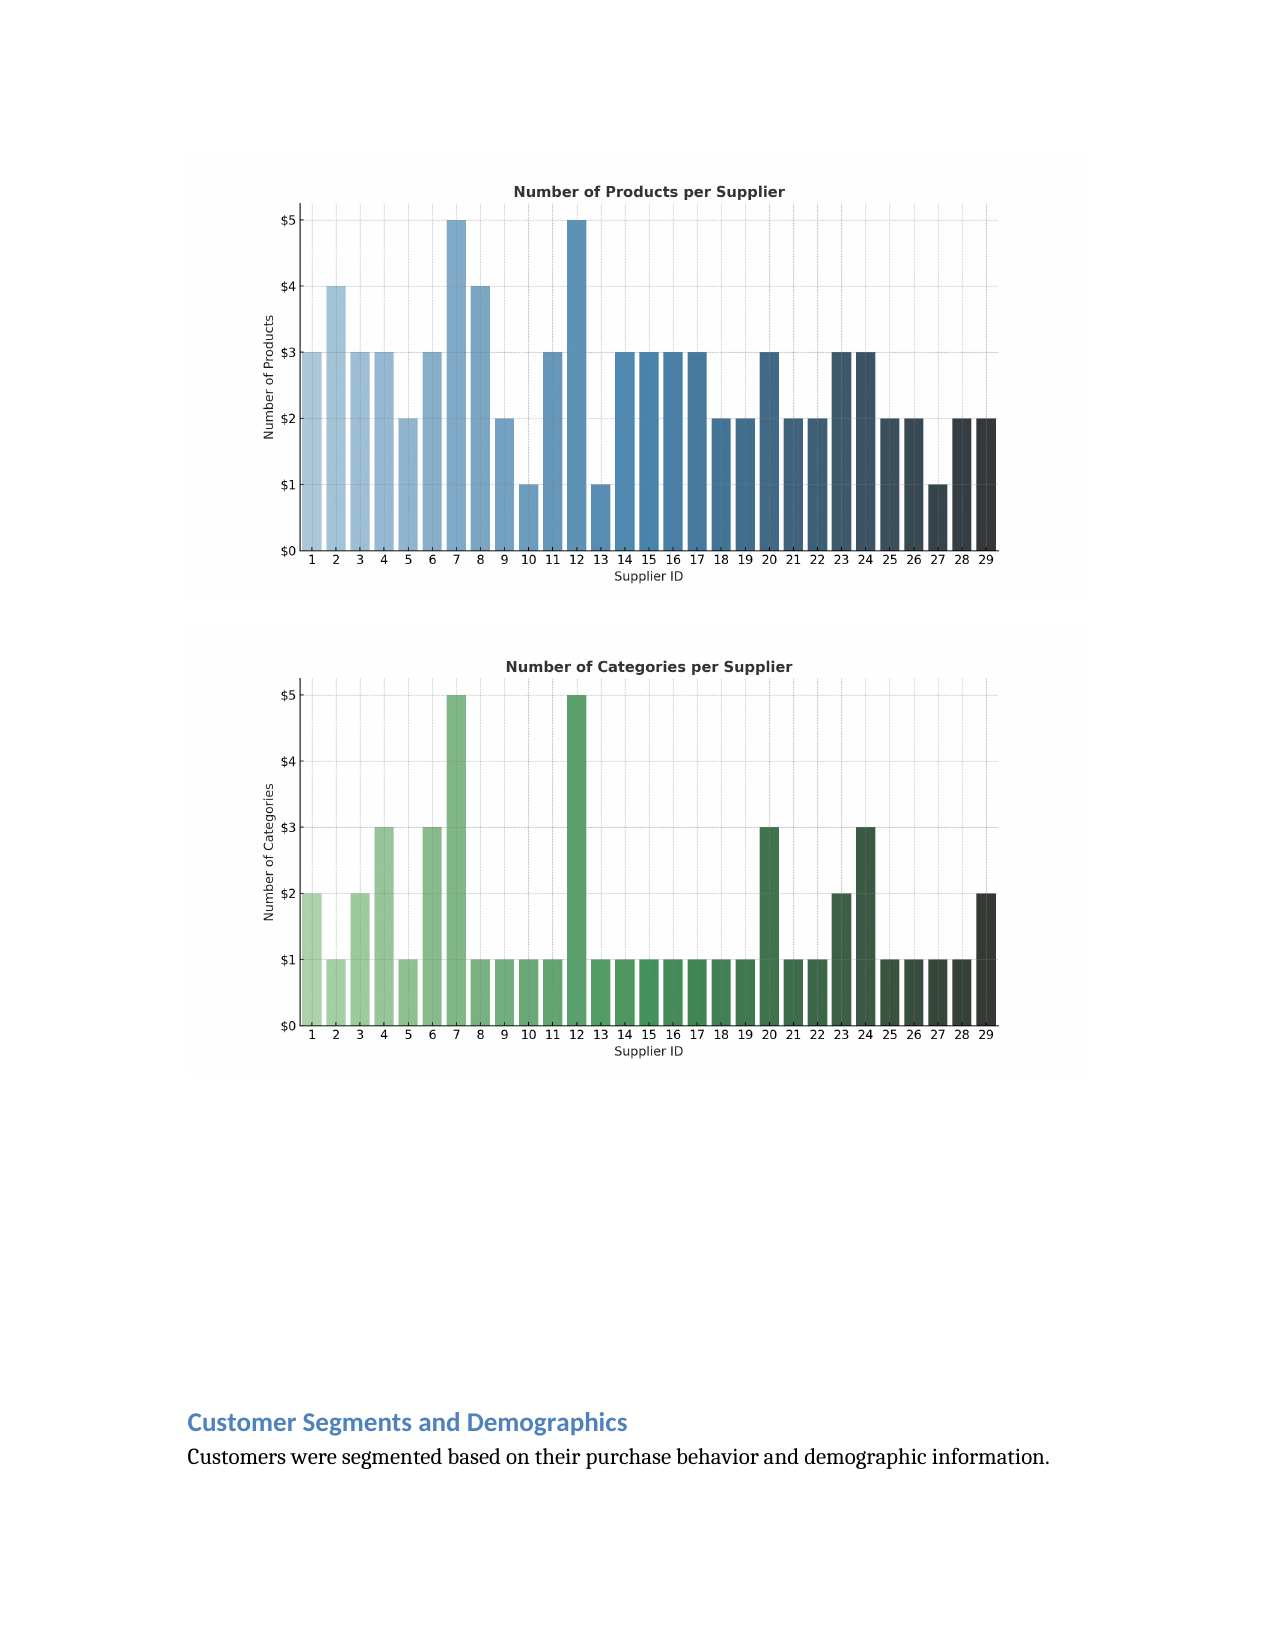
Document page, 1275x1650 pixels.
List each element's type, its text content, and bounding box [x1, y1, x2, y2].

picture [187, 624, 1088, 1075]
text Customers were segmented based on their purchase behavior and demographic information. [187, 1443, 1087, 1470]
subtitle Customer Segments and Demographics [187, 1406, 1087, 1439]
picture [187, 150, 1088, 600]
